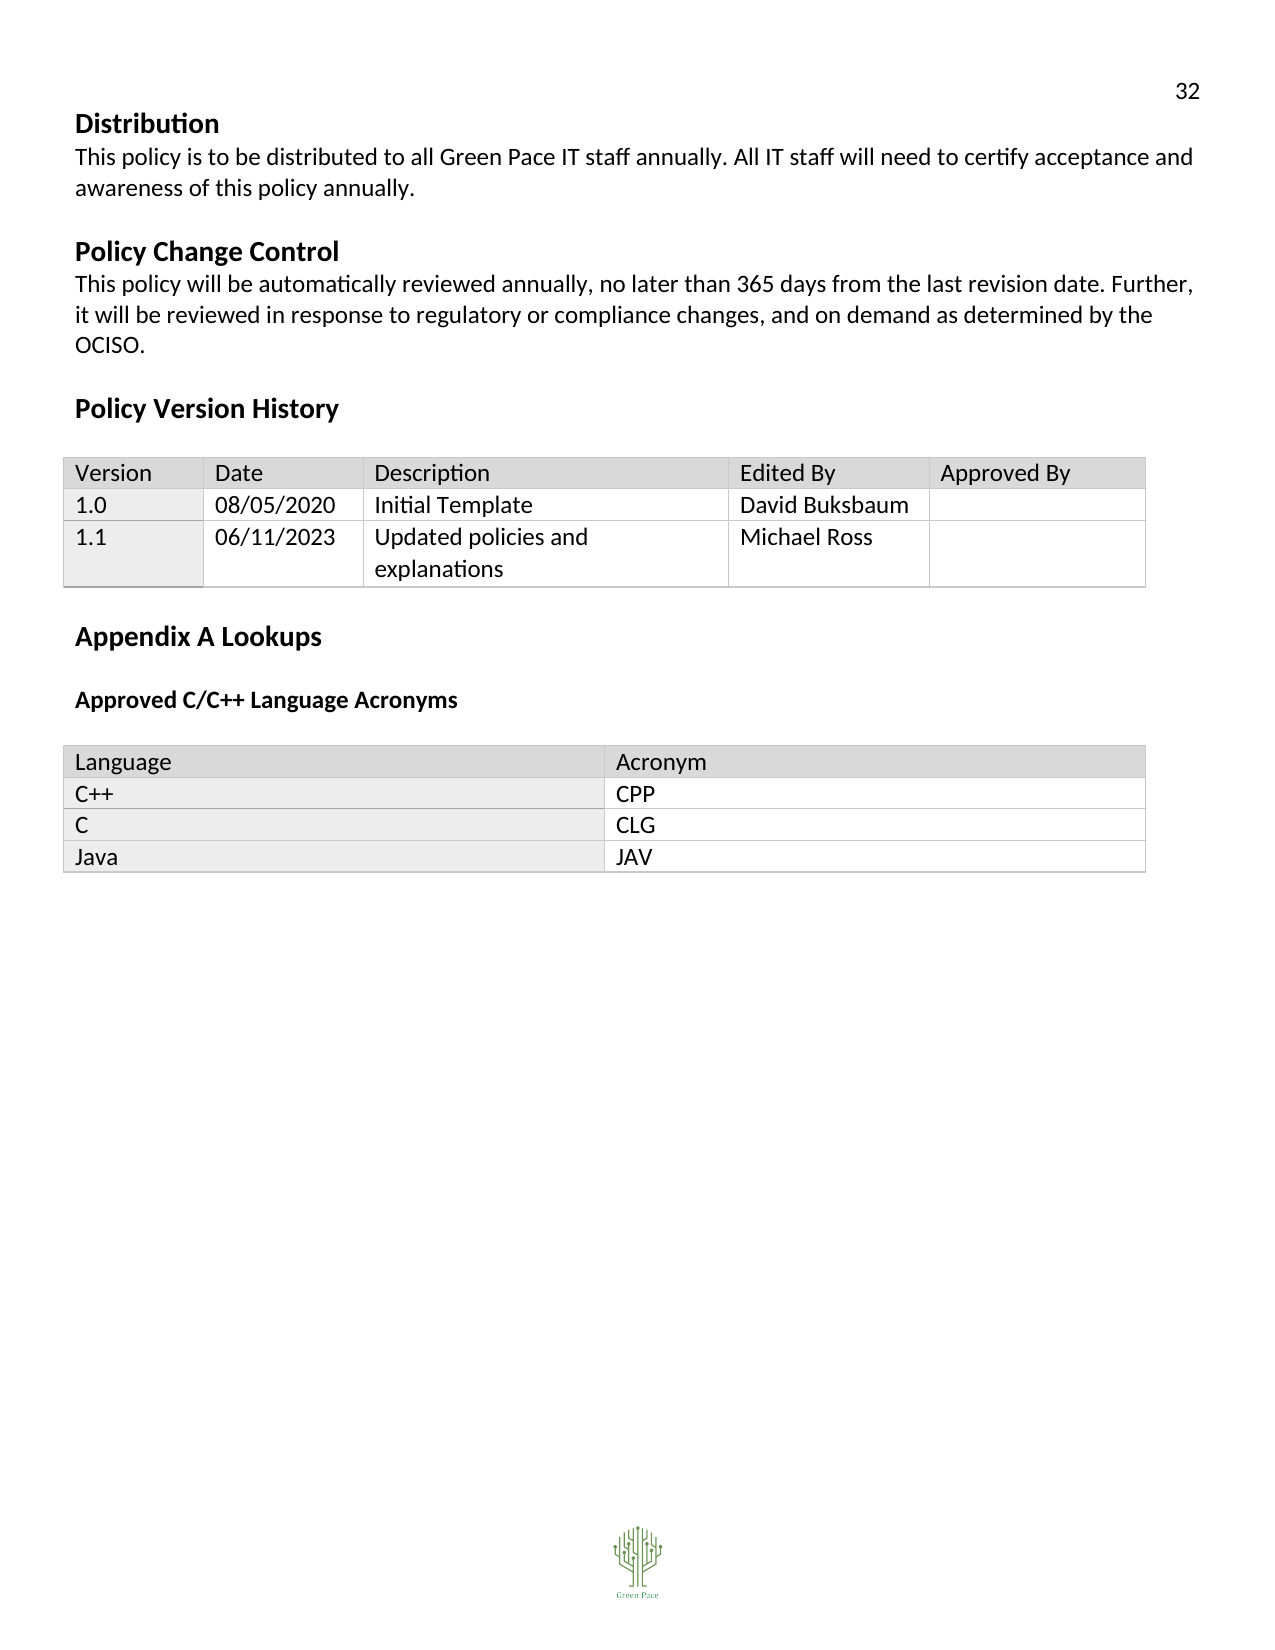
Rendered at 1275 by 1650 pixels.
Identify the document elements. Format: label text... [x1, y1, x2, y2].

table_header Edited By [729, 458, 929, 488]
subtitle Approved C/C++ Language Acronyms [75, 684, 1200, 715]
table_header Approved By [930, 458, 1145, 488]
subtitle Policy Change Control [75, 233, 1200, 268]
text This policy is to be distributed to all Green Pace IT staff annually. All IT staff will need to certify acceptance and awareness of this policy annually. [75, 141, 1200, 202]
table_header Acronym [605, 746, 1145, 777]
table_cell 1.1 [64, 521, 203, 586]
table_cell CPP [605, 778, 1145, 808]
table_cell [930, 521, 1145, 586]
table_cell C++ [64, 778, 604, 808]
subtitle Distribution [75, 106, 1200, 141]
table_cell Updated policies and explanations [364, 521, 728, 586]
table_cell JAV [605, 841, 1145, 871]
picture [605, 1521, 670, 1606]
table_cell David Buksbaum [729, 489, 929, 520]
table_cell C [64, 809, 604, 840]
table_header Version [64, 458, 203, 488]
table_header Date [204, 458, 363, 488]
table_cell Michael Ross [729, 521, 929, 586]
subtitle Policy Version History [75, 390, 1200, 426]
table_cell 08/05/2020 [204, 489, 363, 520]
table_header Language [64, 746, 604, 777]
table_cell Java [64, 841, 604, 871]
subtitle Appendix A Lookups [75, 618, 1200, 654]
table_cell 1.0 [64, 489, 203, 520]
table_cell 06/11/2023 [204, 521, 363, 586]
table_cell Initial Template [364, 489, 728, 520]
text This policy will be automatically reviewed annually, no later than 365 days from the last revision date. Further, it will be reviewed in response to regulatory or compliance changes, and on demand as determined by the OCISO. [75, 268, 1200, 360]
table_cell [930, 489, 1145, 520]
table_header Description [364, 458, 728, 488]
table_cell CLG [605, 809, 1145, 840]
